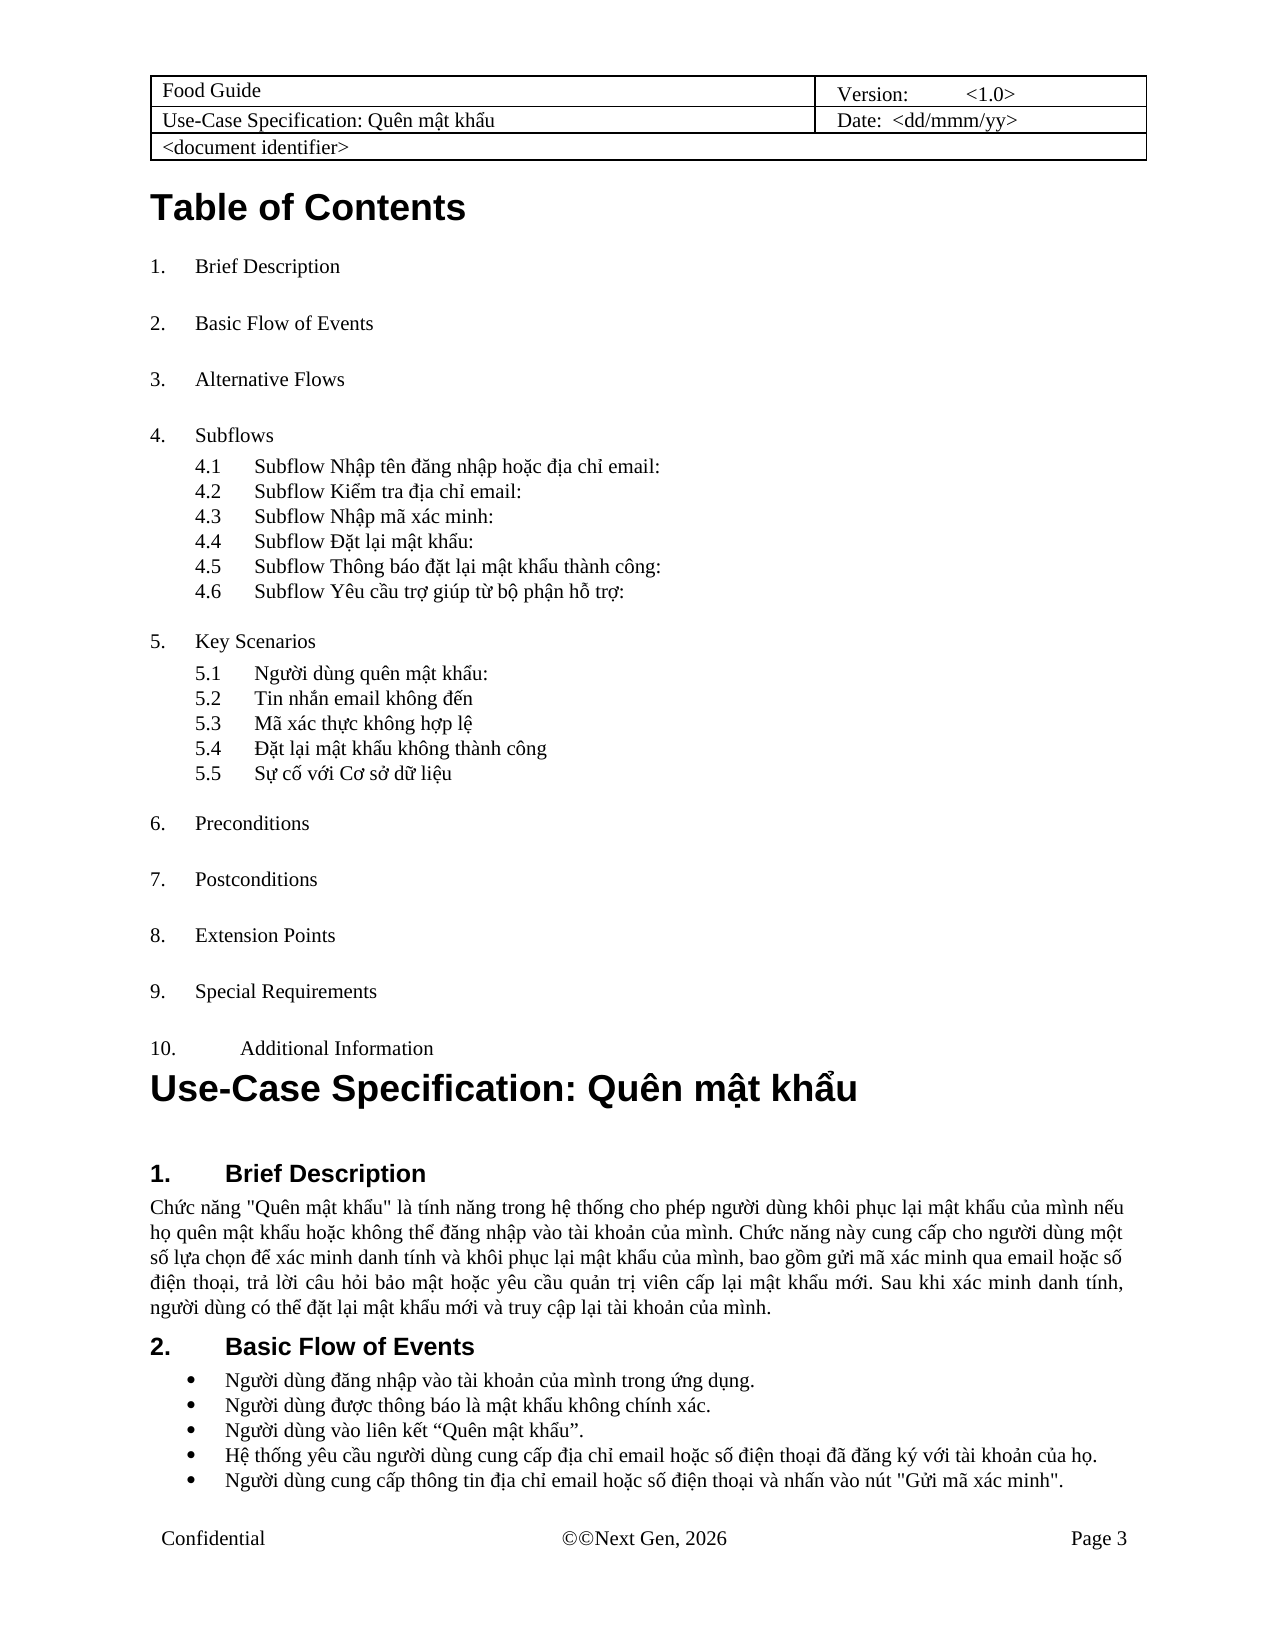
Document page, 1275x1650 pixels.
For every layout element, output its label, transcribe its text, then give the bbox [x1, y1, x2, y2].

text 5.3 Mã xác thực không hợp lệ 5 [195, 710, 1050, 735]
text 4.5 Subflow Thông báo đặt lại mật khẩu thành công: 5 [195, 553, 1050, 578]
text 3. Alternative Flows 4 [150, 366, 1050, 391]
text 5.4 Đặt lại mật khẩu không thành công 5 [195, 735, 1050, 760]
text 10. Additional Information 6 [150, 1035, 1050, 1060]
list Người dùng được thông báo là mật khẩu không chính xác. [187, 1392, 1125, 1417]
text 4. Subflows 4 [150, 422, 1050, 447]
subtitle Brief Description [150, 1159, 1125, 1188]
list Người dùng đăng nhập vào tài khoản của mình trong ứng dụng. [187, 1367, 1125, 1392]
text 4.3 Subflow Nhập mã xác minh: 5 [195, 503, 1050, 528]
text 4.4 Subflow Đặt lại mật khẩu: 5 [195, 528, 1050, 553]
text 5.1 Người dùng quên mật khẩu: 5 [195, 660, 1050, 685]
list Người dùng cung cấp thông tin địa chỉ email hoặc số điện thoại và nhấn vào nút "Gửi mã xác minh". [187, 1467, 1125, 1492]
text 5.2 Tin nhắn email không đến 5 [195, 685, 1050, 710]
text 4.2 Subflow Kiểm tra địa chỉ email: 4 [195, 478, 1050, 503]
text 8. Extension Points 6 [150, 922, 1050, 947]
text 9. Special Requirements 6 [150, 978, 1050, 1003]
text 4.1 Subflow Nhập tên đăng nhập hoặc địa chỉ email: 4 [195, 453, 1050, 478]
text 7. Postconditions 5 [150, 866, 1050, 891]
subtitle Basic Flow of Events [150, 1332, 1125, 1360]
list Người dùng vào liên kết “Quên mật khẩu”. [187, 1417, 1125, 1442]
text Chức năng "Quên mật khẩu" là tính năng trong hệ thống cho phép người dùng khôi phục lại mật khẩu của mình nếu họ quên mật khẩu hoặc không thể đăng nhập vào tài khoản của mình. Chức năng này cung cấp cho người dùng một số lựa chọn để xác minh danh tính và khôi phục lại mật khẩu của mình, bao gồm gửi mã xác minh qua email hoặc số điện thoại, trả lời câu hỏi bảo mật hoặc yêu cầu quản trị viên cấp lại mật khẩu mới. Sau khi xác minh danh tính, người dùng có thể đặt lại mật khẩu mới và truy cập lại tài khoản của mình. [150, 1194, 1125, 1319]
text 5. Key Scenarios 5 [150, 628, 1050, 653]
text 1. Brief Description 4 [150, 253, 1050, 278]
text 4.6 Subflow Yêu cầu trợ giúp từ bộ phận hỗ trợ: 5 [195, 578, 1050, 603]
text 5.5 Sự cố với Cơ sở dữ liệu 5 [195, 760, 1050, 785]
title Table of Contents [150, 185, 1125, 228]
text 6. Preconditions 5 [150, 810, 1050, 835]
list Hệ thống yêu cầu người dùng cung cấp địa chỉ email hoặc số điện thoại đã đăng ký với tài khoản của họ. [187, 1442, 1125, 1467]
text 2. Basic Flow of Events 4 [150, 310, 1050, 335]
